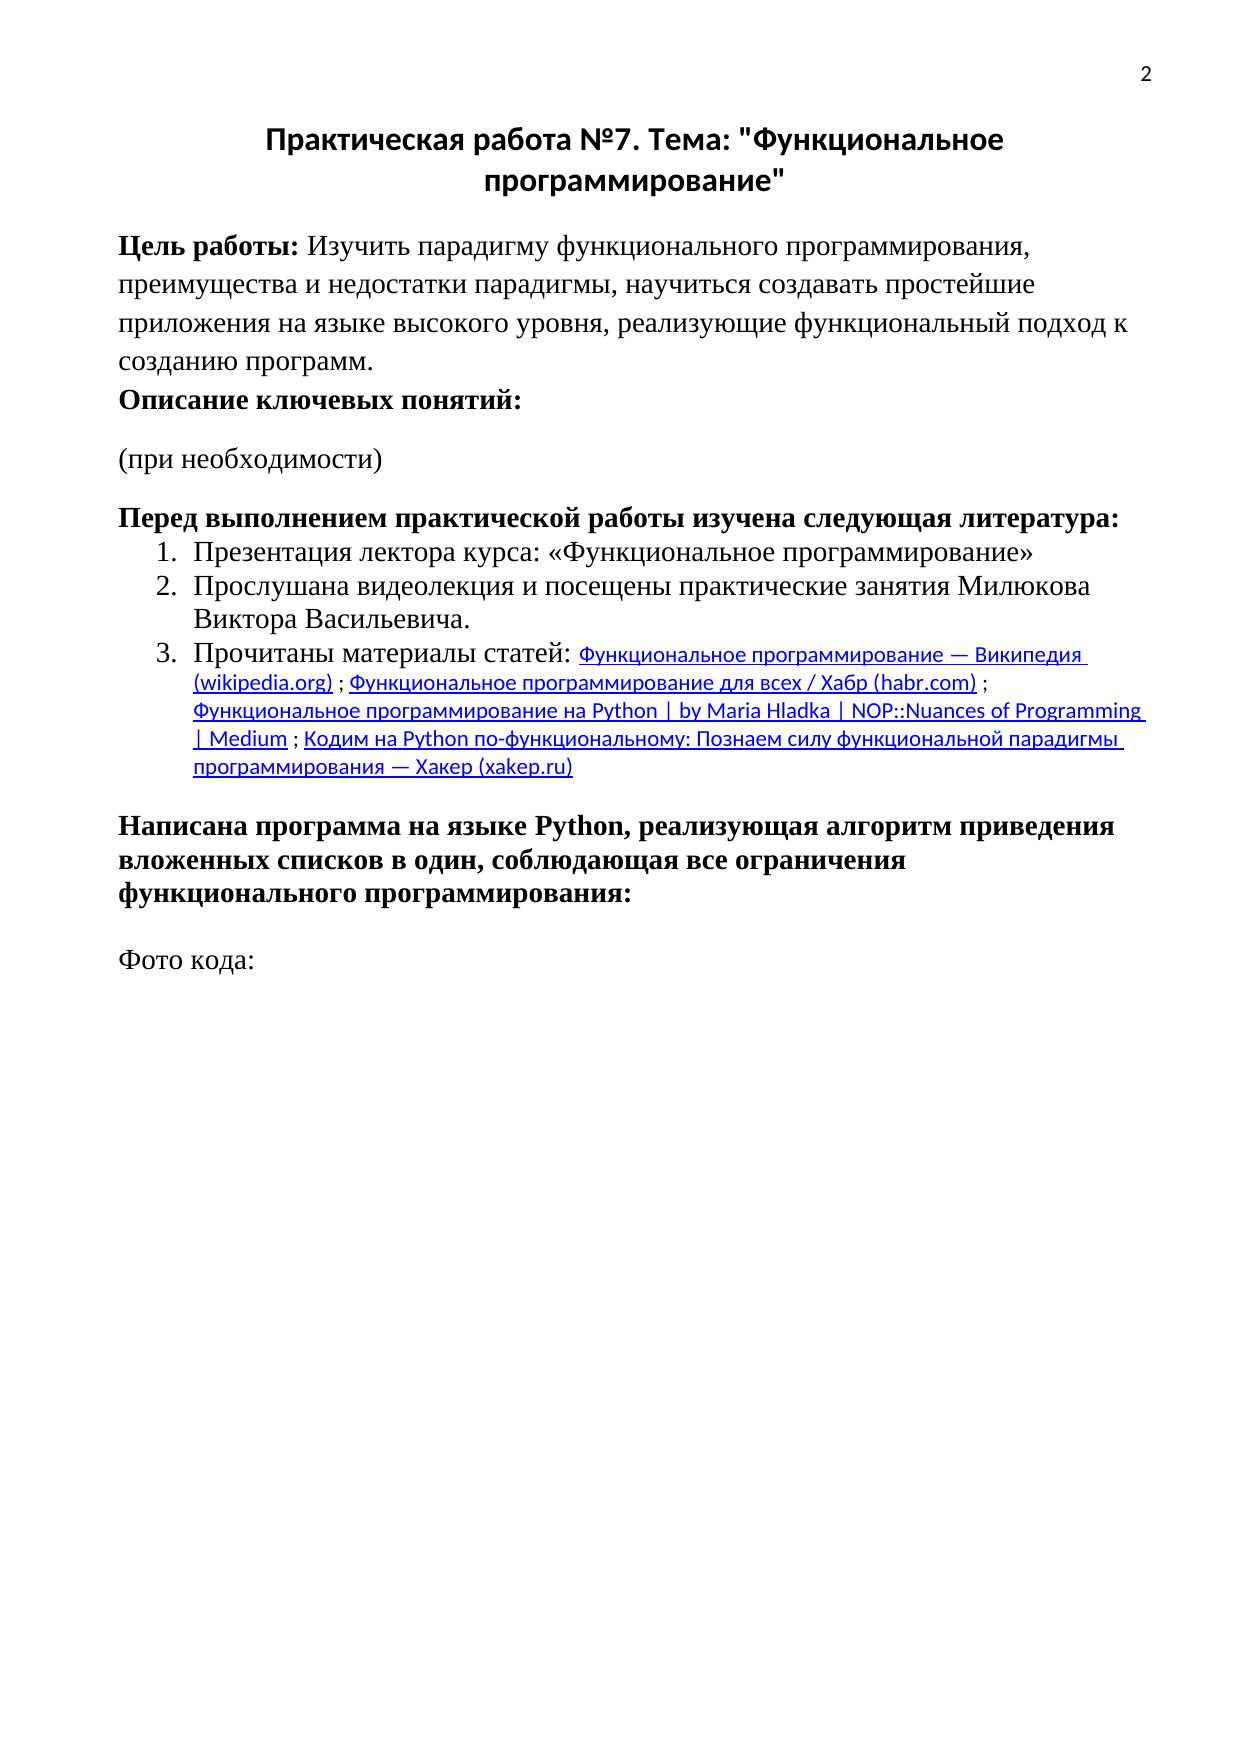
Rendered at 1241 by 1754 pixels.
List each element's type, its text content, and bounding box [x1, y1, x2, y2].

text Практическая работа №7. Тема: "Функциональное программирование" [118, 118, 1152, 228]
text Фото кода: [118, 942, 1152, 976]
text Описание ключевых понятий: [118, 382, 1152, 415]
list Прослушана видеолекция и посещены практические занятия Милюкова Виктора Васильевича. [156, 568, 1152, 635]
text (при необходимости) [118, 441, 1152, 475]
text Написана программа на языке Python, реализующая алгоритм приведения вложенных списков в один, соблюдающая все ограничения функционального программирования: [118, 808, 1152, 909]
list Прочитаны материалы статей: Функциональное программирование — Википедия (wikipedia.org) ; Функциональное программирование для всех / Хабр (habr.com) ; Функциональное программирование на Python | by Maria Hladka | NOP::Nuances of Programming | Medium ; Кодим на Python по-функциональному: Познаем силу функциональной парадигмы программирования — Хакер (xakep.ru) [156, 635, 1152, 808]
text Перед выполнением практической работы изучена следующая литература: [118, 501, 1152, 534]
text Цель работы: Изучить парадигму функционального программирования, преимущества и недостатки парадигмы, научиться создавать простейшие приложения на языке высокого уровня, реализующие функциональный подход к созданию программ. [118, 228, 1152, 377]
list Презентация лектора курса: «Функциональное программирование» [156, 534, 1152, 568]
